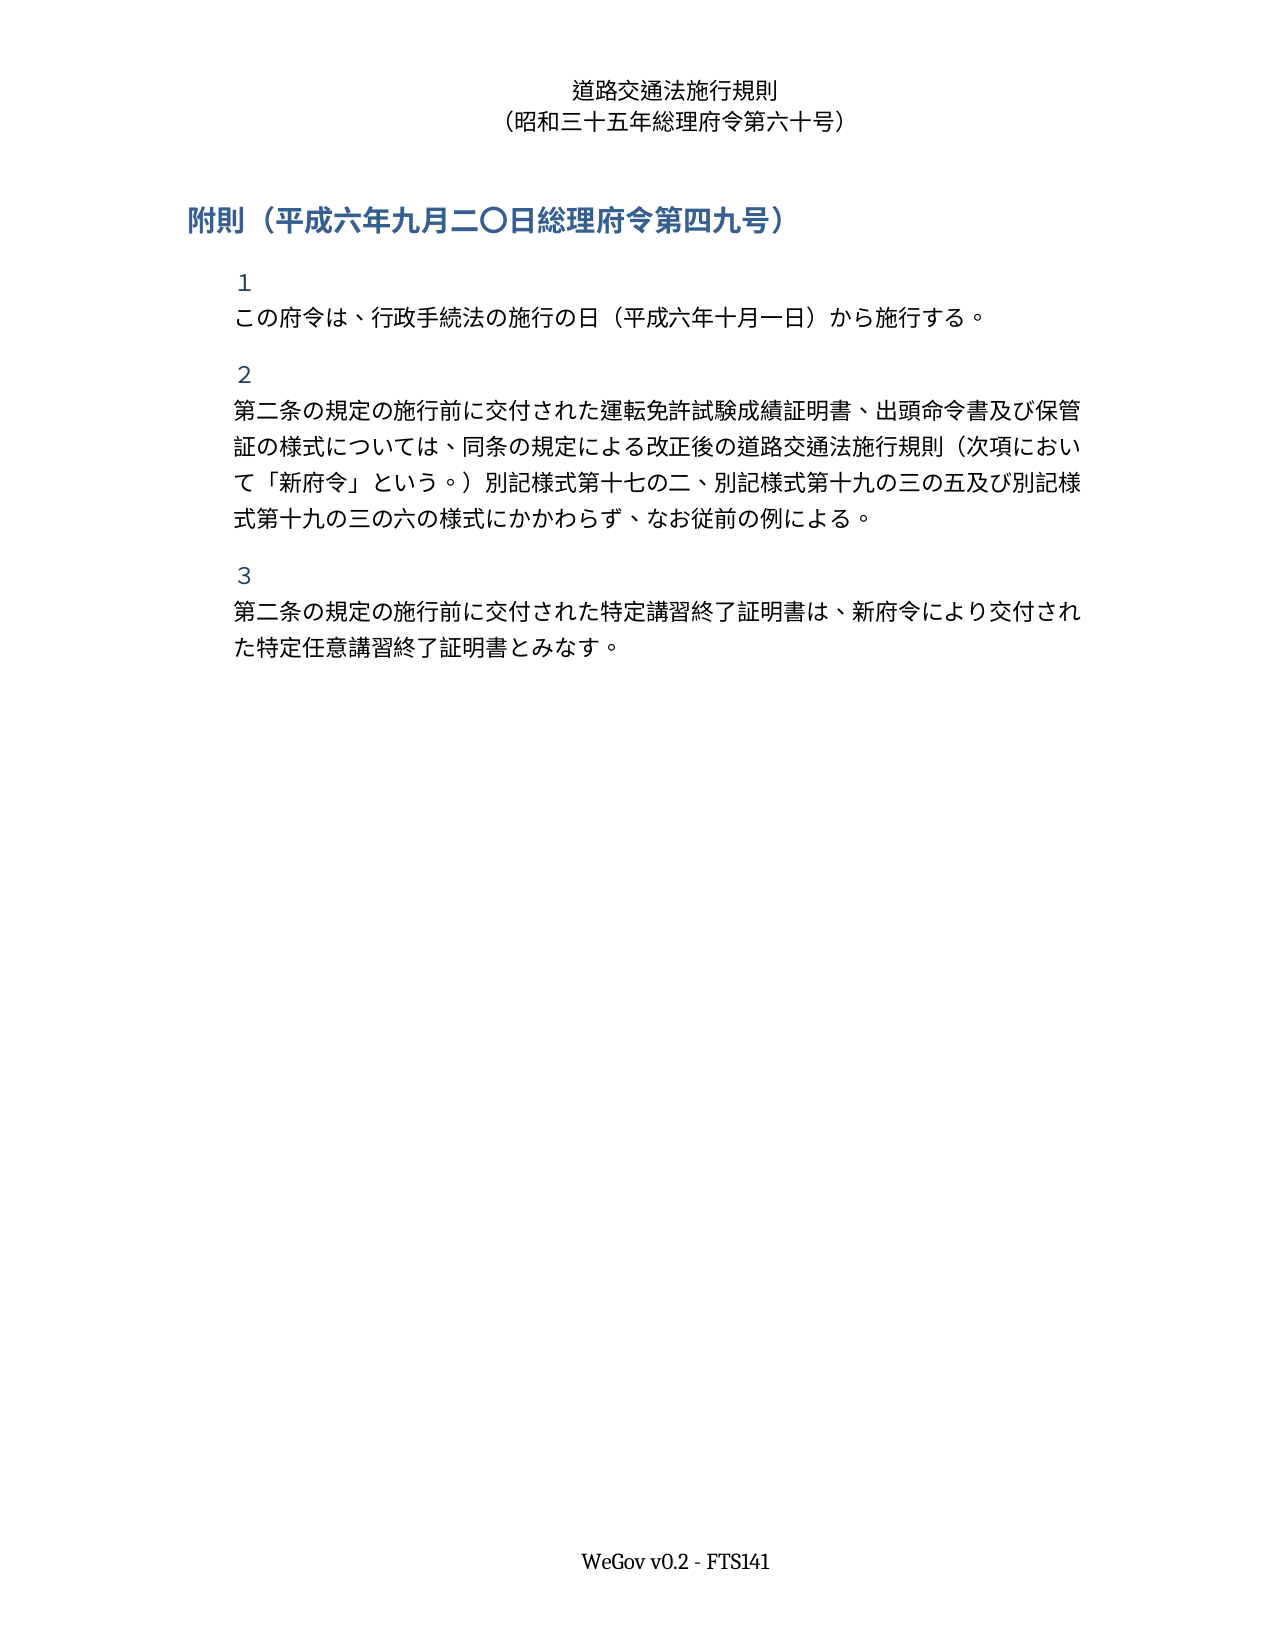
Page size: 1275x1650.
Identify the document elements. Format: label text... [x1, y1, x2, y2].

subtitle ３ [233, 560, 1087, 591]
text この府令は、行政手続法の施行の日（平成六年十月一日）から施行する。 [233, 302, 1087, 334]
subtitle 附則（平成六年九月二〇日総理府令第四九号） [187, 200, 1087, 240]
text 第二条の規定の施行前に交付された運転免許試験成績証明書、出頭命令書及び保管証の様式については、同条の規定による改正後の道路交通法施行規則（次項において「新府令」という。）別記様式第十七の二、別記様式第十九の三の五及び別記様式第十九の三の六の様式にかかわらず、なお従前の例による。 [233, 395, 1087, 534]
text 第二条の規定の施行前に交付された特定講習終了証明書は、新府令により交付された特定任意講習終了証明書とみなす。 [233, 596, 1087, 663]
subtitle ２ [233, 359, 1087, 390]
subtitle １ [233, 266, 1087, 298]
